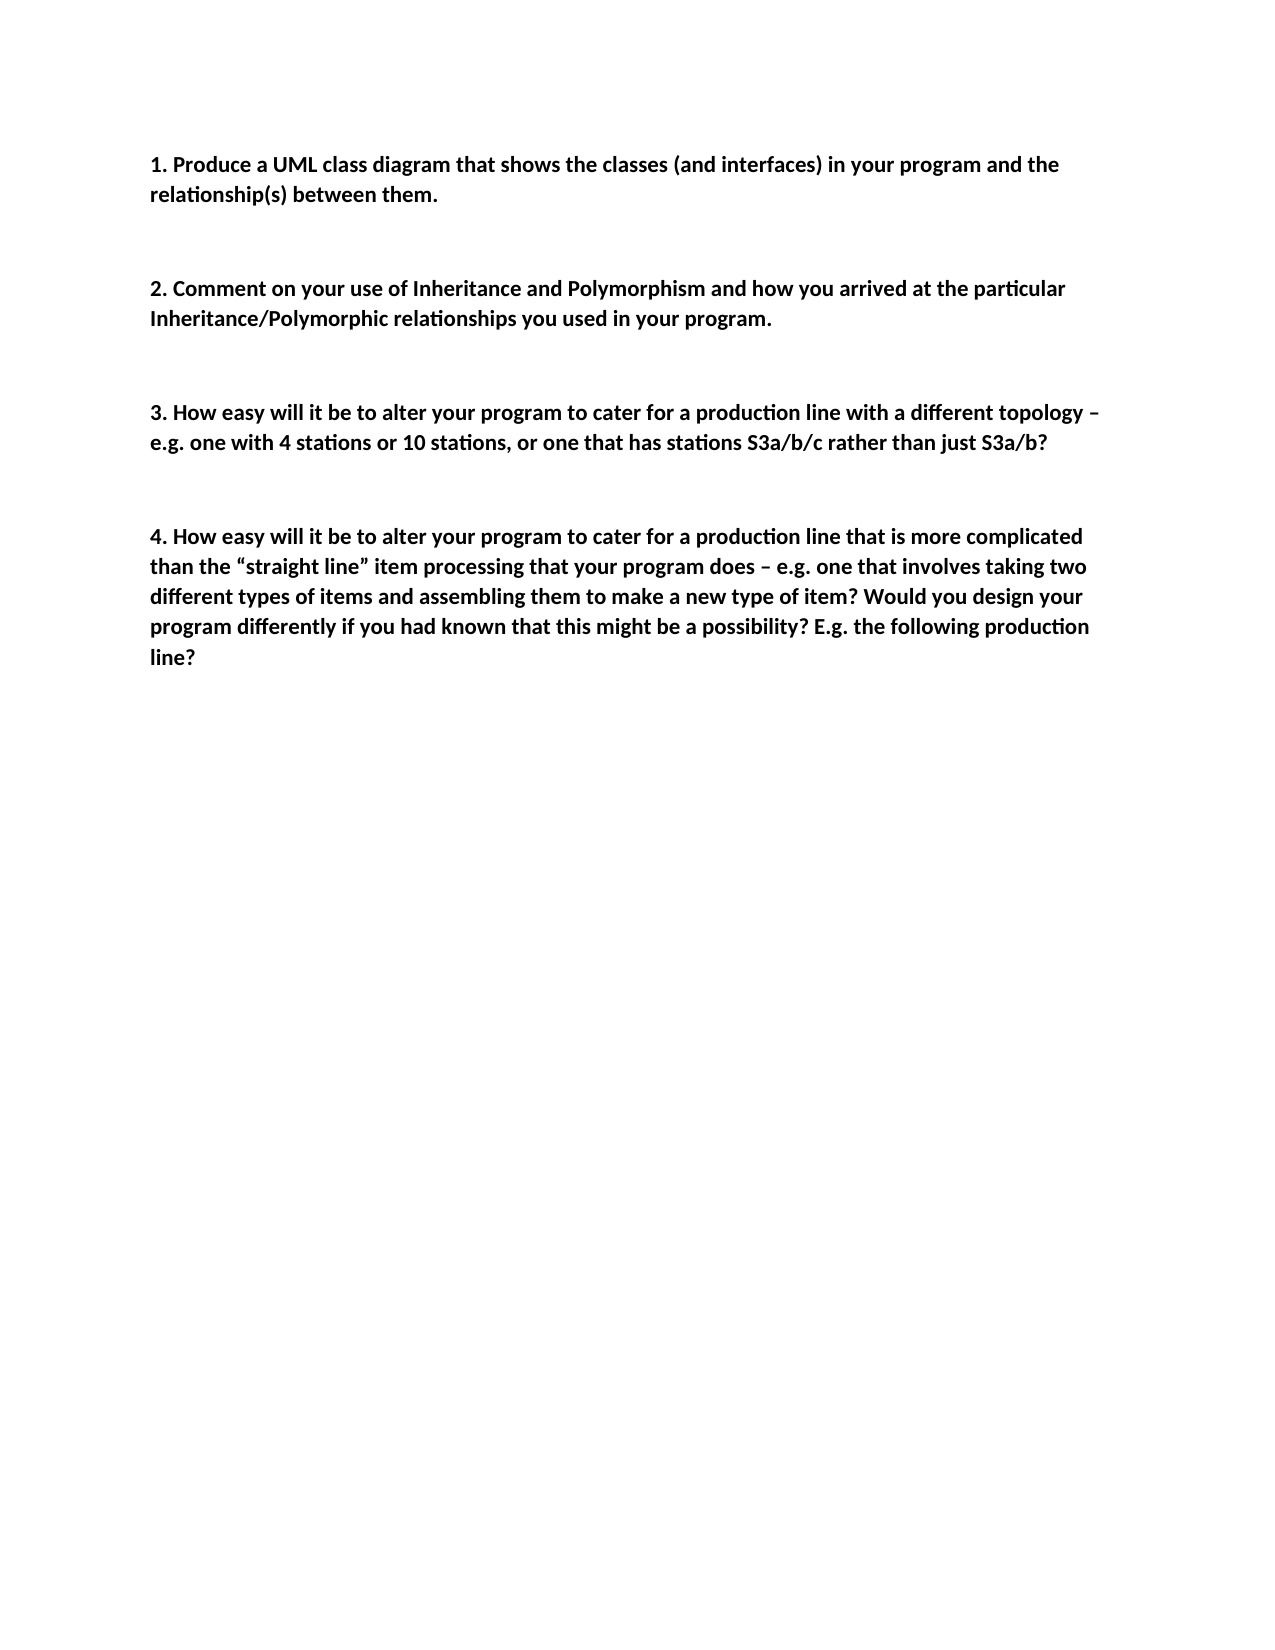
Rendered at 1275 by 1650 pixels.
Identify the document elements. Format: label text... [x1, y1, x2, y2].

text 2. Comment on your use of Inheritance and Polymorphism and how you arrived at the particular Inheritance/Polymorphic relationships you used in your program. [150, 274, 1125, 332]
text 3. How easy will it be to alter your program to cater for a production line with a different topology – e.g. one with 4 stations or 10 stations, or one that has stations S3a/b/c rather than just S3a/b? [150, 398, 1125, 456]
text 4. How easy will it be to alter your program to cater for a production line that is more complicated than the “straight line” item processing that your program does – e.g. one that involves taking two different types of items and assembling them to make a new type of item? Would you design your program differently if you had known that this might be a possibility? E.g. the following production line? [150, 522, 1125, 671]
text 1. Produce a UML class diagram that shows the classes (and interfaces) in your program and the relationship(s) between them. [150, 150, 1125, 208]
